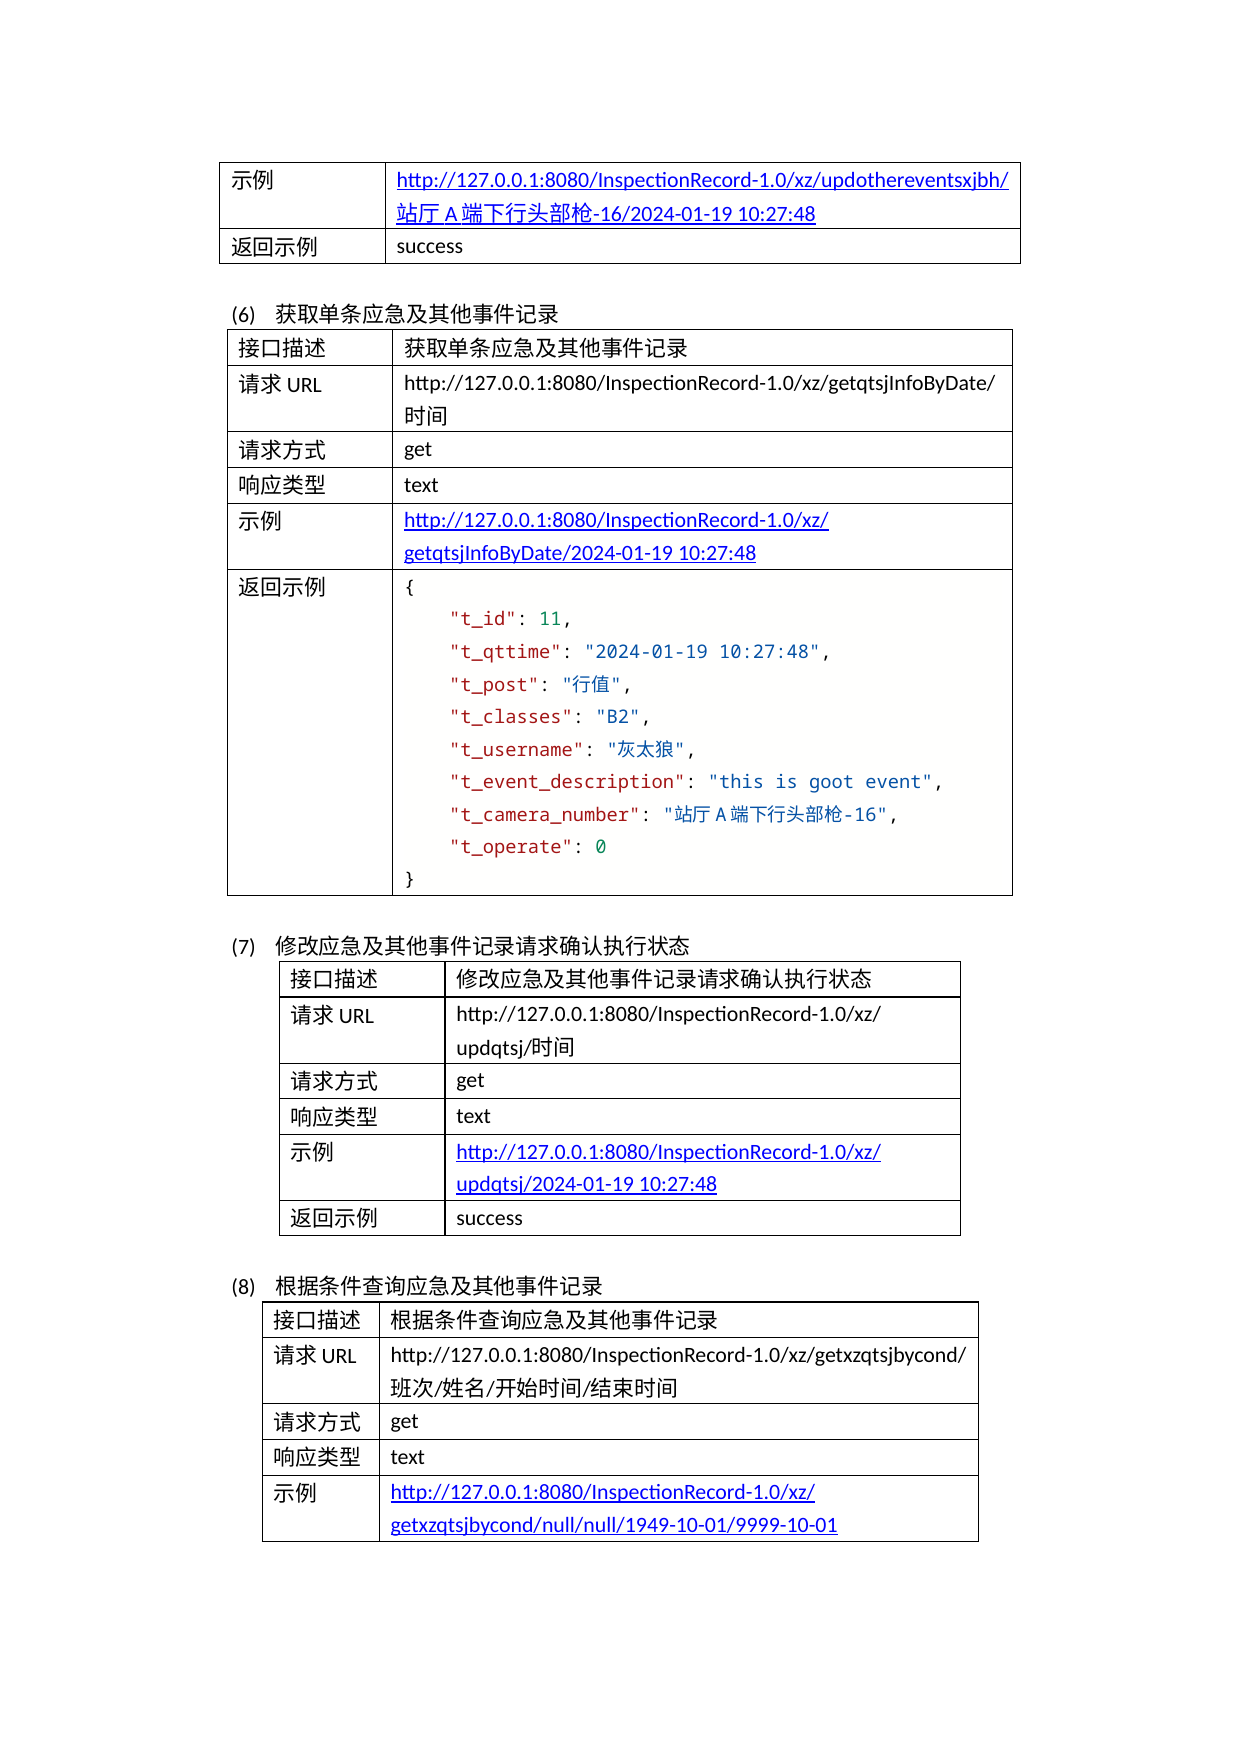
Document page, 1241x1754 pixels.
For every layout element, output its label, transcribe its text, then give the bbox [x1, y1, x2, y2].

table_cell 返回示例 [220, 229, 385, 263]
table_cell text [380, 1440, 978, 1474]
table_header 获取单条应急及其他事件记录 [393, 330, 1012, 365]
table_cell get [380, 1404, 978, 1439]
table_cell 示例 [228, 504, 392, 569]
table_cell 请求URL [280, 998, 444, 1062]
list 修改应急及其他事件记录请求确认执行状态 [231, 928, 1053, 961]
table_header 接口描述 [228, 330, 392, 365]
table_cell http://127.0.0.1:8080/InspectionRecord-1.0/xz/updothereventsxjbh/站厅A端下行头部枪-16/2024-01-19 10:27:48 [386, 163, 1020, 228]
table_cell get [393, 432, 1012, 467]
table_cell 响应类型 [228, 468, 392, 503]
table_cell 返回示例 [280, 1201, 444, 1235]
list 根据条件查询应急及其他事件记录 [231, 1269, 1053, 1301]
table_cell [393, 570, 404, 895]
table_cell http://127.0.0.1:8080/InspectionRecord-1.0/xz/getqtsjInfoByDate/时间 [393, 366, 1012, 431]
table_cell success [386, 229, 1020, 263]
table_header 修改应急及其他事件记录请求确认执行状态 [446, 962, 960, 996]
table_cell 示例 [220, 163, 385, 228]
table_cell 请求方式 [228, 432, 392, 467]
table_cell http://127.0.0.1:8080/InspectionRecord-1.0/xz/getqtsjInfoByDate/2024-01-19 10:27:48 [393, 504, 1012, 569]
table_cell http://127.0.0.1:8080/InspectionRecord-1.0/xz/getxzqtsjbycond/null/null/1949-10-01/9999-10-01 [380, 1476, 978, 1541]
table_cell http://127.0.0.1:8080/InspectionRecord-1.0/xz/updqtsj/2024-01-19 10:27:48 [446, 1135, 960, 1200]
table_cell 请求URL [228, 366, 392, 431]
table_cell http://127.0.0.1:8080/InspectionRecord-1.0/xz/updqtsj/时间 [446, 998, 960, 1062]
table_cell success [446, 1201, 960, 1235]
table_header 根据条件查询应急及其他事件记录 [380, 1303, 978, 1337]
table_cell get [446, 1064, 960, 1098]
table_cell 请求URL [263, 1338, 379, 1403]
table_cell 返回示例 [228, 570, 392, 895]
table_cell text [446, 1099, 960, 1134]
table_cell text [393, 468, 1012, 503]
table_cell 响应类型 [263, 1440, 379, 1474]
table_header 接口描述 [280, 962, 444, 996]
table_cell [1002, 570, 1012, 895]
table_cell 示例 [280, 1135, 444, 1200]
list 获取单条应急及其他事件记录 [231, 297, 1053, 329]
table_cell 请求方式 [280, 1064, 444, 1098]
table_cell http://127.0.0.1:8080/InspectionRecord-1.0/xz/getxzqtsjbycond/班次/姓名/开始时间/结束时间 [380, 1338, 978, 1403]
table_cell 请求方式 [263, 1404, 379, 1439]
table_header 接口描述 [263, 1303, 379, 1337]
table_cell 响应类型 [280, 1099, 444, 1134]
table_cell 示例 [263, 1476, 379, 1541]
